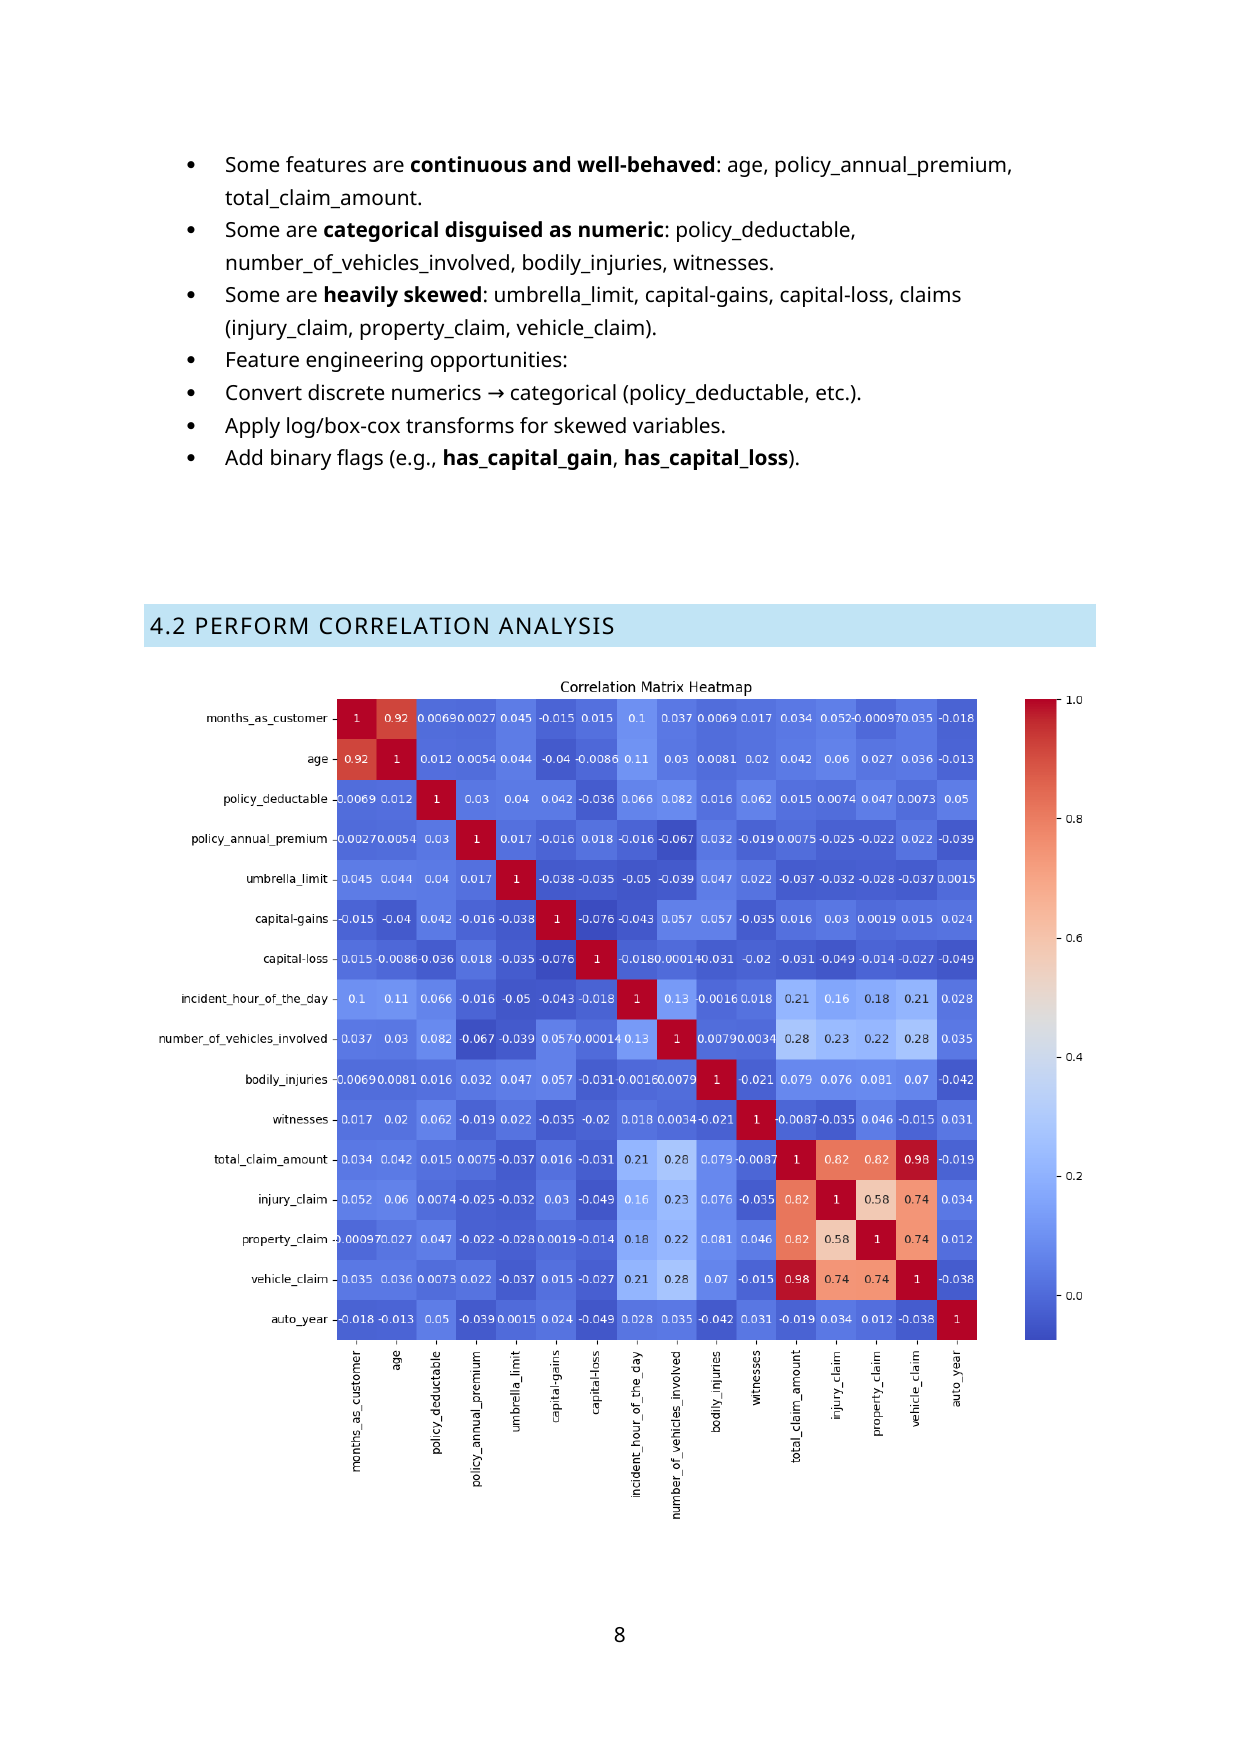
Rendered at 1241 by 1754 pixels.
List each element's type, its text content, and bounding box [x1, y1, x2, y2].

list Apply log/box-cox transforms for skewed variables. [187, 411, 1090, 439]
list Feature engineering opportunities: [187, 346, 1090, 374]
list Some features are continuous and well-behaved: age, policy_annual_premium, total_claim_amount. [187, 150, 1090, 211]
list Some are heavily skewed: umbrella_limit, capital-gains, capital-loss, claims (injury_claim, property_claim, vehicle_claim). [187, 280, 1090, 341]
list Some are categorical disguised as numeric: policy_deductable, number_of_vehicles_involved, bodily_injuries, witnesses. [187, 215, 1090, 276]
list Convert discrete numerics → categorical (policy_deductable, etc.). [187, 378, 1090, 407]
subtitle 4.2 Perform correlation analysis [150, 610, 1090, 641]
list Add binary flags (e.g., has_capital_gain, has_capital_loss). [187, 443, 1090, 472]
picture [150, 673, 1091, 1526]
